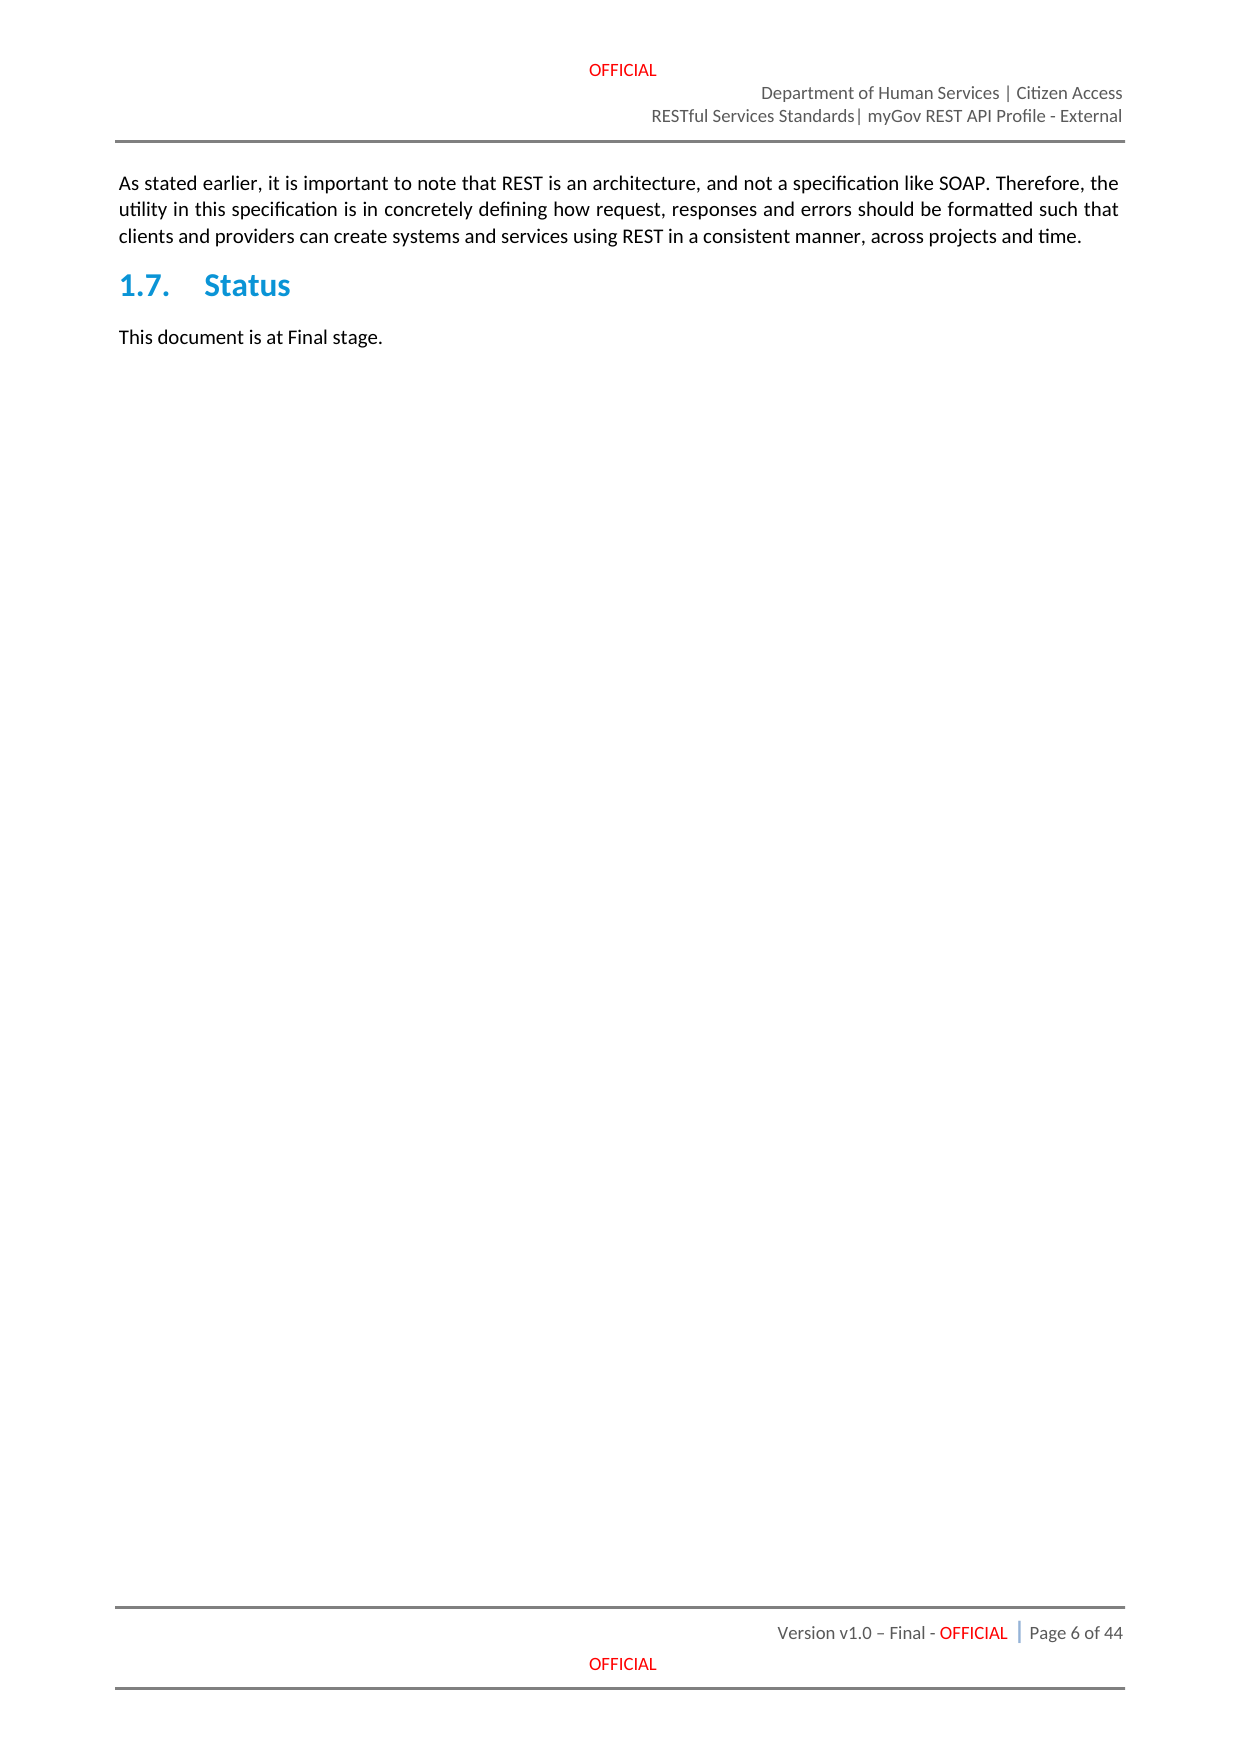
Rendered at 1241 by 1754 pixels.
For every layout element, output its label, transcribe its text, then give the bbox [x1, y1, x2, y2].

text OFFICIAL [119, 59, 1127, 82]
text This document is at Final stage. [119, 324, 1123, 349]
text Department of Human Services | Citizen Access [119, 82, 1123, 104]
text RESTful Services Standards| myGov REST API Profile - External [119, 104, 1123, 127]
text OFFICIAL [119, 1652, 1127, 1674]
text Version v1.0 – Final - OFFICIAL | Page 6 of 44 [119, 1615, 1123, 1646]
text As stated earlier, it is important to note that REST is an architecture, and not a specification like SOAP. Therefore, the utility in this specification is in concretely defining how request, responses and errors should be formatted such that clients and providers can create systems and services using REST in a consistent manner, across projects and time. [119, 170, 1121, 249]
text 1.7. Status [119, 264, 1123, 305]
